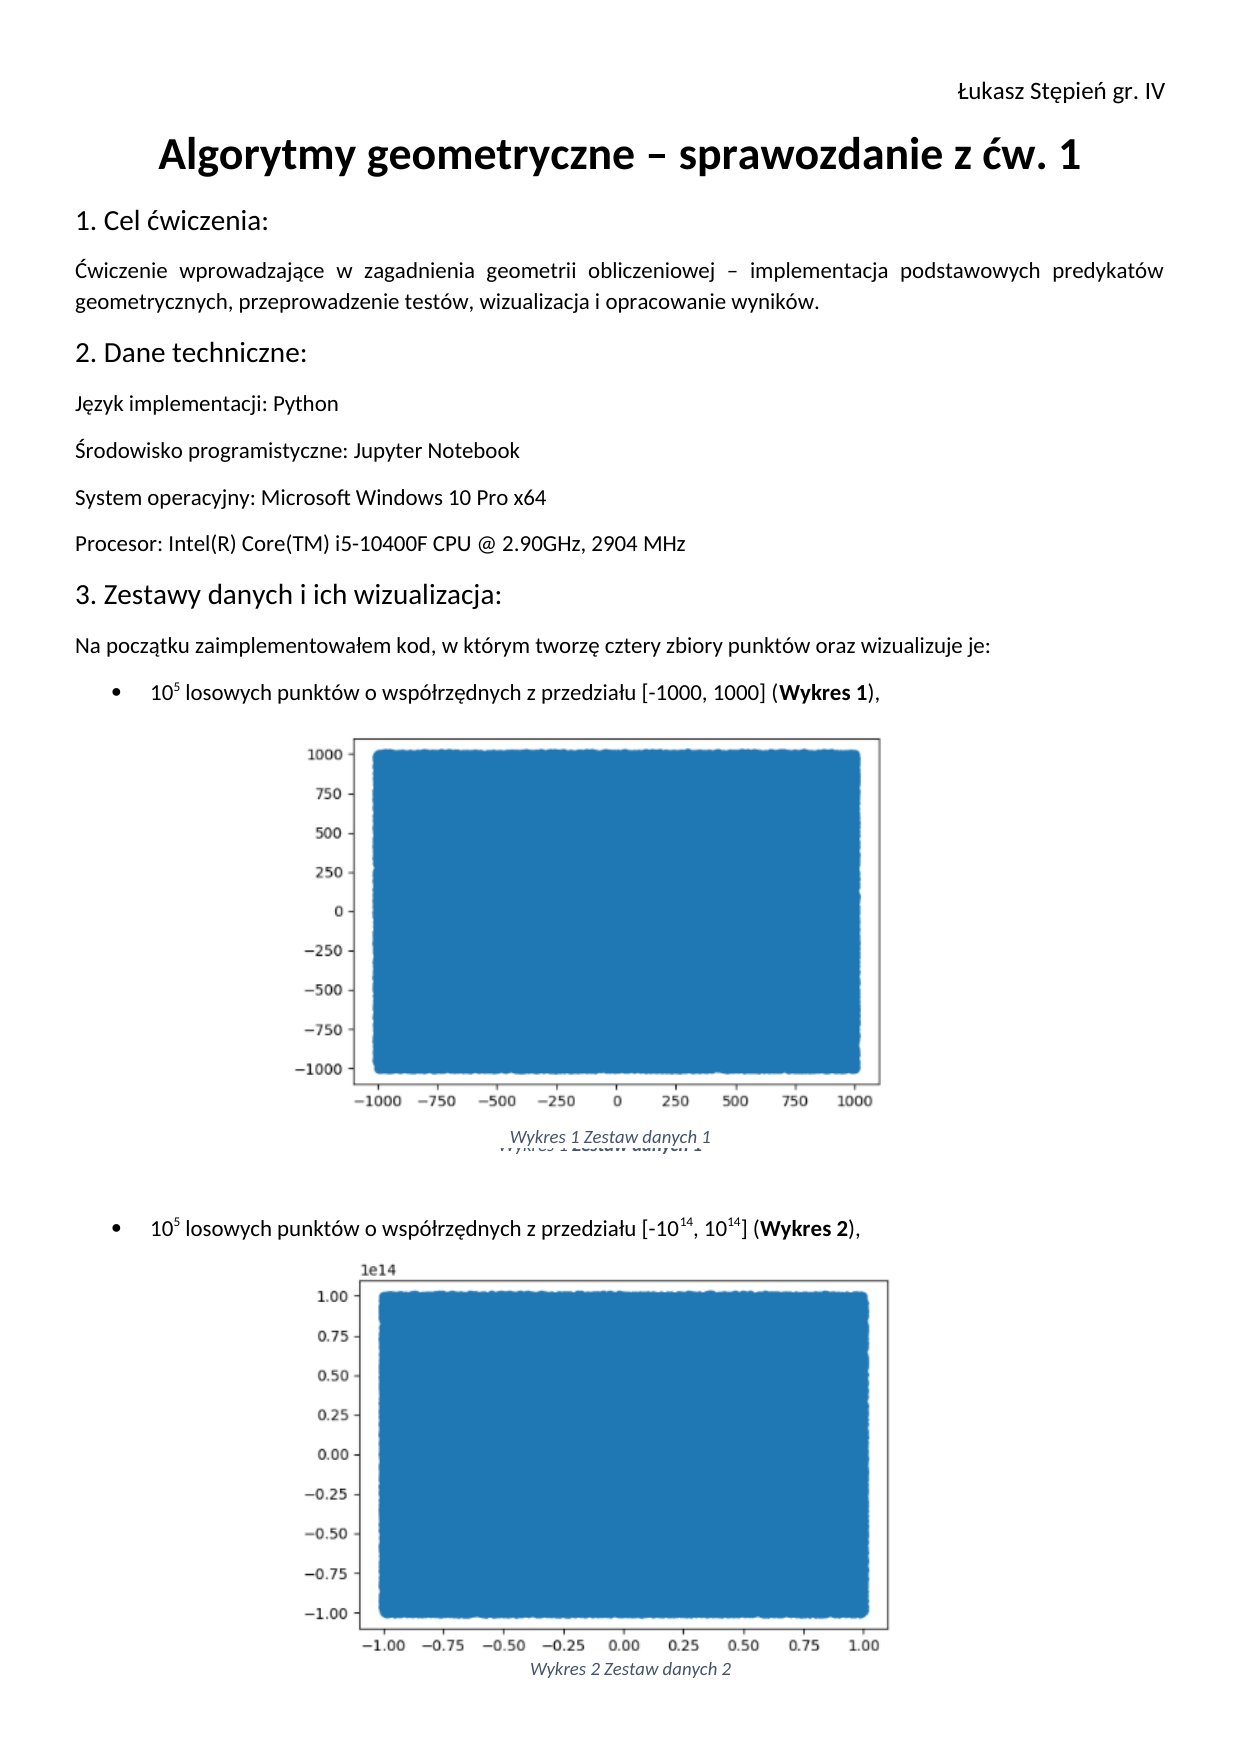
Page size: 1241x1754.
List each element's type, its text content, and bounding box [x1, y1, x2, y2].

text 2. Dane techniczne: [75, 334, 1165, 369]
text Algorytmy geometryczne – sprawozdanie z ćw. 1 [75, 124, 1165, 181]
text Język implementacji: Python [75, 389, 1165, 417]
picture [256, 723, 966, 1116]
text 3. Zestawy danych i ich wizualizacja: [75, 576, 1165, 612]
text Procesor: Intel(R) Core(TM) i5-10400F CPU @ 2.90GHz, 2904 MHz [75, 529, 1165, 557]
picture [273, 1254, 989, 1656]
text Ćwiczenie wprowadzające w zagadnienia geometrii obliczeniowej – implementacja podstawowych predykatów geometrycznych, przeprowadzenie testów, wizualizacja i opracowanie wyników. [75, 257, 1165, 315]
text Łukasz Stępień gr. IV [75, 75, 1165, 106]
list 105 losowych punktów o współrzędnych z przedziału [-1000, 1000] (Wykres 1), [112, 678, 1165, 706]
list 105 losowych punktów o współrzędnych z przedziału [-1014, 1014] (Wykres 2), [112, 1214, 1165, 1242]
text 1. Cel ćwiczenia: [75, 202, 1165, 237]
text System operacyjny: Microsoft Windows 10 Pro x64 [75, 483, 1165, 511]
text Na początku zaimplementowałem kod, w którym tworzę cztery zbiory punktów oraz wizualizuje je: [75, 631, 1165, 659]
text Środowisko programistyczne: Jupyter Notebook [75, 436, 1165, 464]
